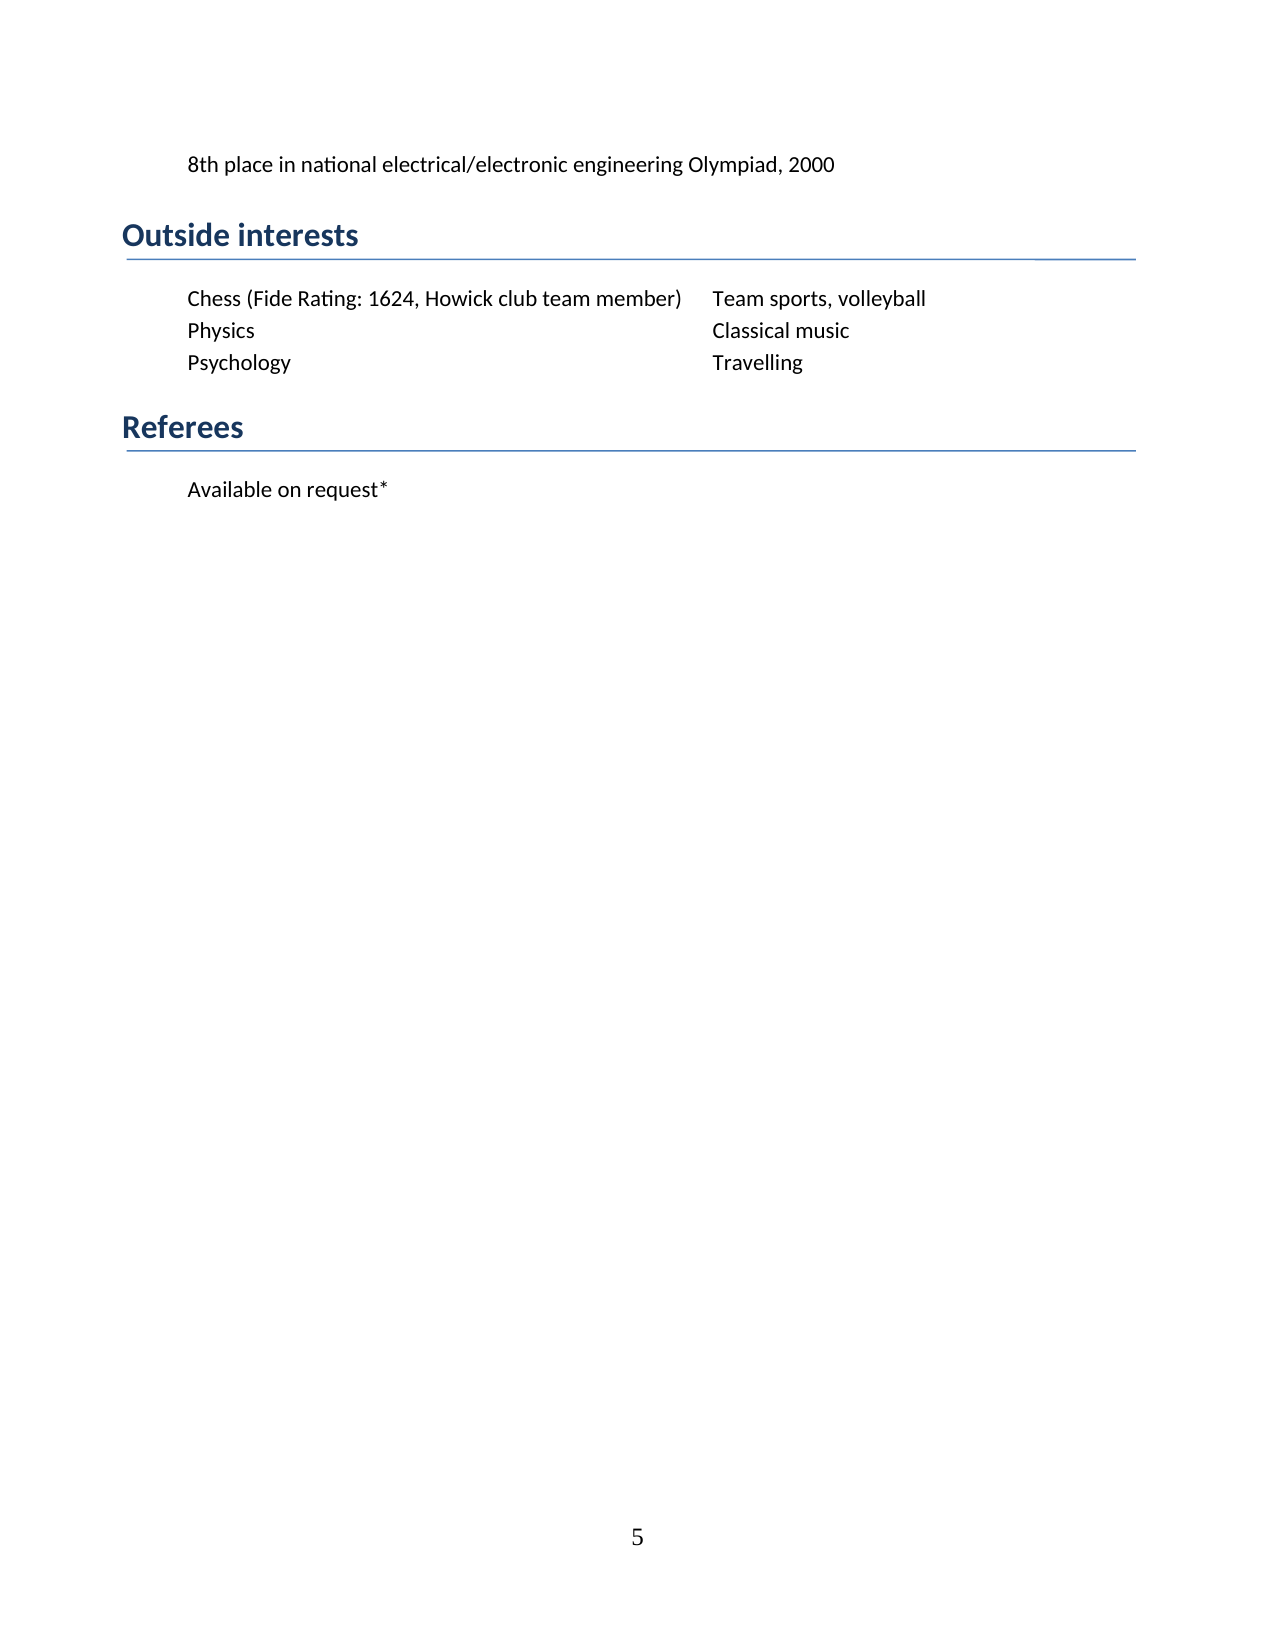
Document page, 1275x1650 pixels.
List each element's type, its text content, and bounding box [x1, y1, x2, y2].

text Chess (Fide Rating: 1624, Howick club team member) Team sports, volleyball [187, 284, 1162, 312]
text Available on request* [187, 475, 1162, 503]
text 8th place in national electrical/electronic engineering Olympiad, 2000 [187, 150, 1162, 178]
text Referees [122, 406, 1162, 447]
text Outside interests [122, 214, 1162, 255]
text Psychology Travelling [187, 348, 1162, 376]
text Physics Classical music [187, 316, 1162, 344]
